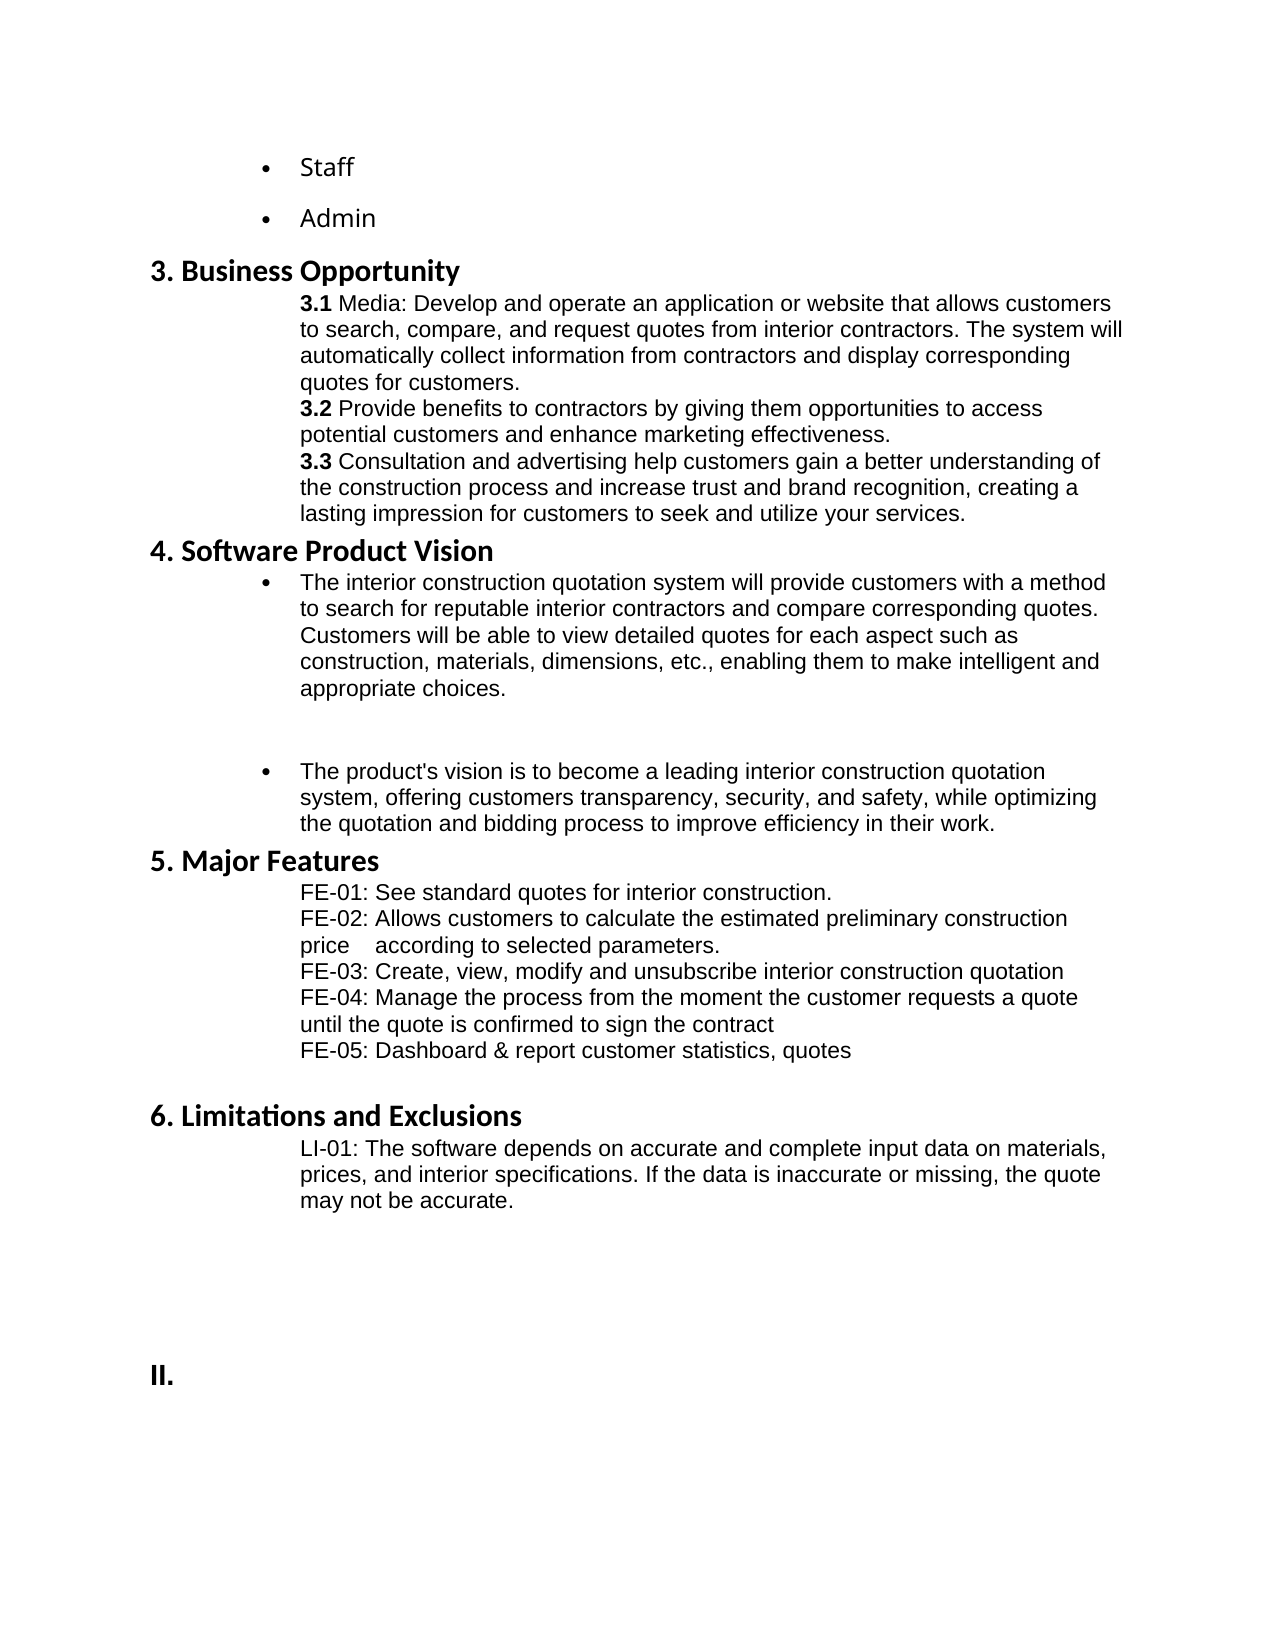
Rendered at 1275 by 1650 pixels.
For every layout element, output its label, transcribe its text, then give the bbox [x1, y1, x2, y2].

text FE-04: Manage the process from the moment the customer requests a quote until the quote is confirmed to sign the contract [300, 984, 1125, 1037]
list Staff [262, 150, 1125, 184]
text 3.2 Provide benefits to contractors by giving them opportunities to access potential customers and enhance marketing effectiveness. [300, 395, 1125, 448]
text 3.3 Consultation and advertising help customers gain a better understanding of the construction process and increase trust and brand recognition, creating a lasting impression for customers to seek and utilize your services. [300, 448, 1125, 527]
text FE-03: Create, view, modify and unsubscribe interior construction quotation [225, 958, 1125, 984]
text 6. Limitations and Exclusions [150, 1096, 1125, 1134]
text 5. Major Features [150, 841, 1125, 879]
text 3. Business Opportunity [150, 251, 1125, 289]
text FE-02: Allows customers to calculate the estimated preliminary construction price according to selected parameters. [300, 905, 1125, 958]
text II. [150, 1358, 1125, 1392]
list The product's vision is to become a leading interior construction quotation system, offering customers transparency, security, and safety, while optimizing the quotation and bidding process to improve efficiency in their work. [262, 758, 1125, 837]
text FE-01: See standard quotes for interior construction. [225, 879, 1125, 905]
list The interior construction quotation system will provide customers with a method to search for reputable interior contractors and compare corresponding quotes. Customers will be able to view detailed quotes for each aspect such as construction, materials, dimensions, etc., enabling them to make intelligent and appropriate choices. [262, 569, 1125, 701]
text FE-05: Dashboard & report customer statistics, quotes [225, 1037, 1125, 1063]
text 3.1 Media: Develop and operate an application or website that allows customers to search, compare, and request quotes from interior contractors. The system will automatically collect information from contractors and display corresponding quotes for customers. [300, 289, 1125, 395]
list Admin [262, 201, 1125, 235]
text 4. Software Product Vision [150, 531, 1125, 569]
text LI-01: The software depends on accurate and complete input data on materials, prices, and interior specifications. If the data is inaccurate or missing, the quote may not be accurate. [300, 1134, 1125, 1213]
